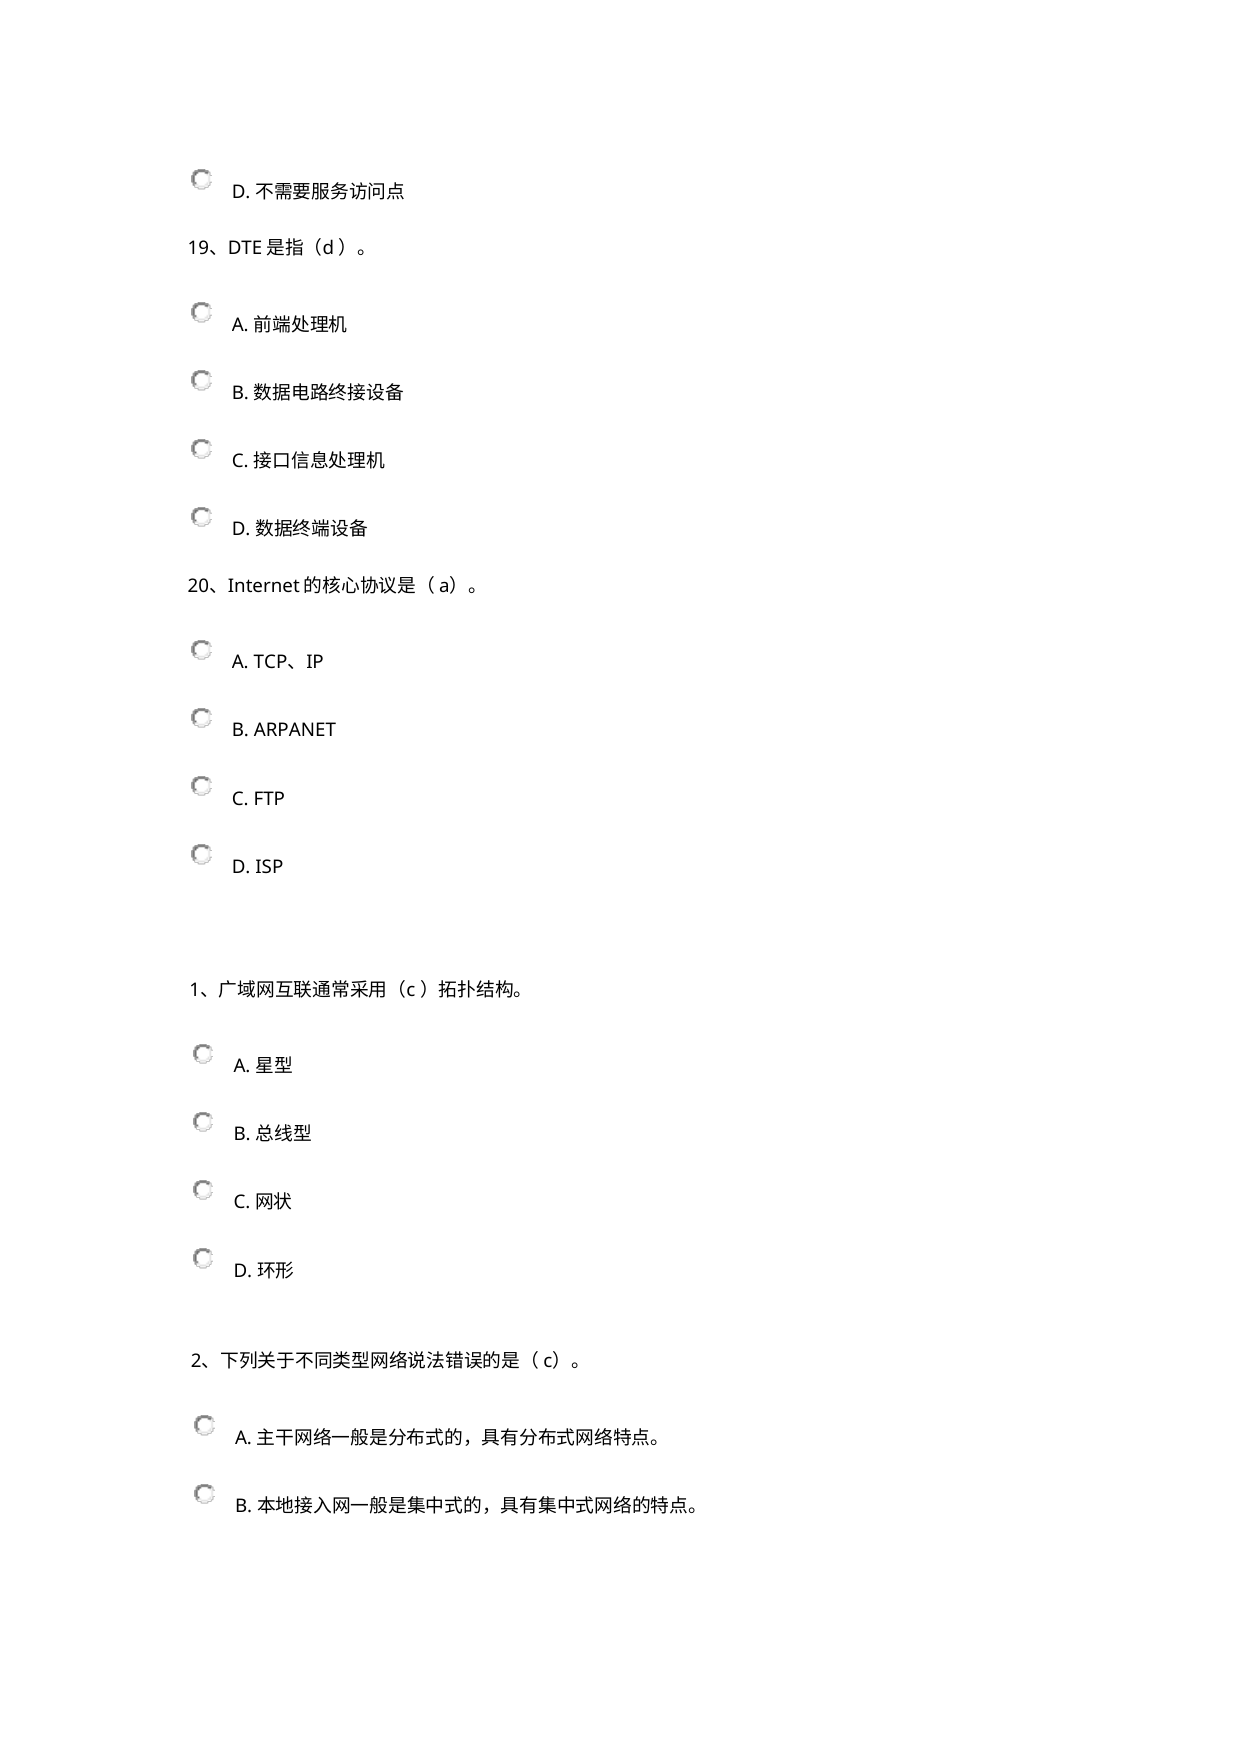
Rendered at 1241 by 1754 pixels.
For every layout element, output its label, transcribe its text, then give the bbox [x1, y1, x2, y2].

table_cell D. ISP [188, 837, 792, 905]
table_cell B. ARPANET [188, 701, 792, 769]
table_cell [188, 905, 792, 1548]
text 19、DTE是指（d ）。 [187, 230, 1053, 295]
table_header A. 前端处理机 [188, 295, 417, 363]
table_cell C. 接口信息处理机 [188, 431, 417, 499]
table_cell B. 数据电路终接设备 [188, 363, 417, 431]
table_header A. TCP、IP [188, 633, 792, 701]
table_cell C. FTP [188, 769, 792, 837]
text 20、Internet的核心协议是（ a）。 [187, 568, 1053, 633]
table_cell D. 数据终端设备 [188, 500, 417, 568]
table_cell D. 不需要服务访问点 [188, 162, 436, 230]
